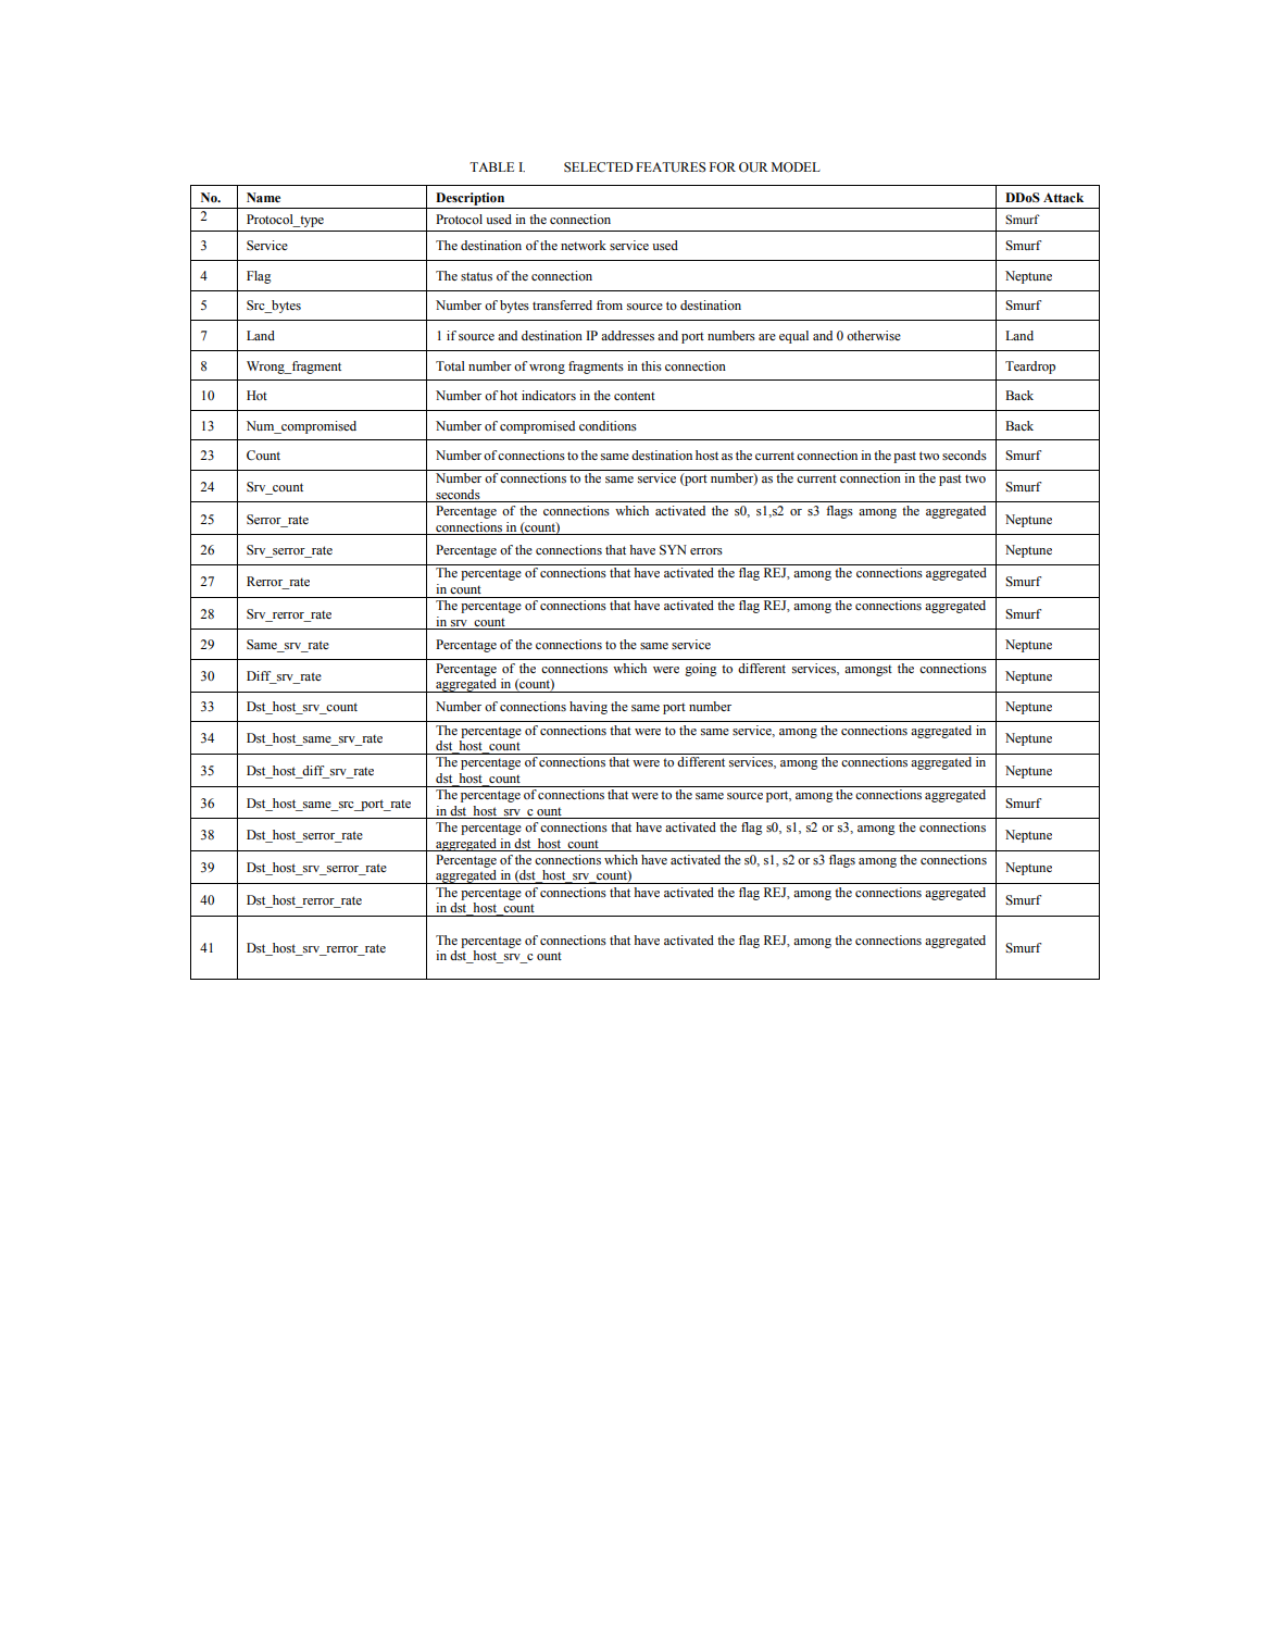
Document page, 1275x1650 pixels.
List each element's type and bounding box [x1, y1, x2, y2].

picture [150, 150, 1125, 995]
